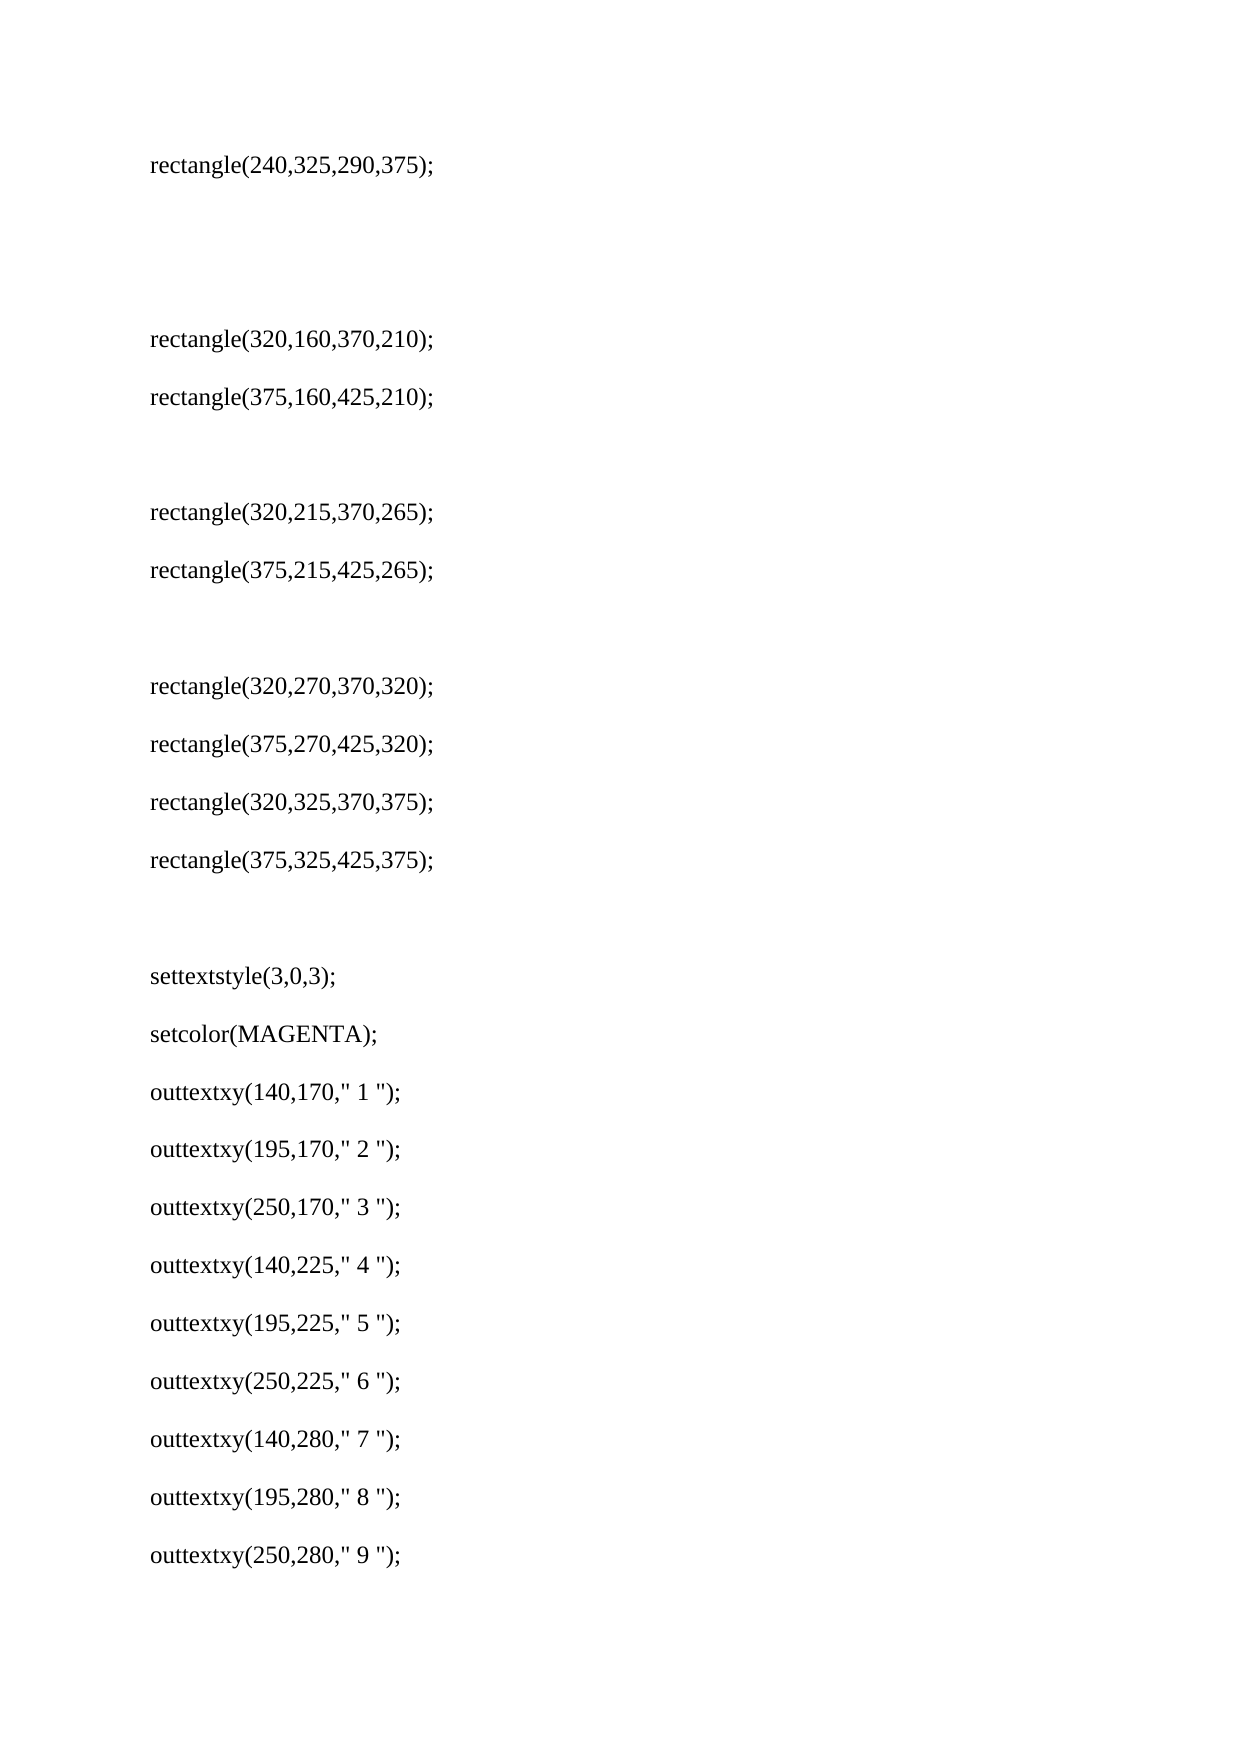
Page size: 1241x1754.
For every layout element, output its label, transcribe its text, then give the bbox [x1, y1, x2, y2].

text rectangle(375,270,425,320); [150, 729, 1090, 758]
text rectangle(320,160,370,210); [150, 324, 1090, 352]
text outtextxy(140,280," 7 "); [150, 1424, 1090, 1453]
text rectangle(320,215,370,265); [150, 497, 1090, 526]
text outtextxy(140,170," 1 "); [150, 1077, 1090, 1105]
text outtextxy(250,225," 6 "); [150, 1366, 1090, 1395]
text outtextxy(250,280," 9 "); [150, 1540, 1090, 1569]
text outtextxy(250,170," 3 "); [150, 1192, 1090, 1221]
text outtextxy(140,225," 4 "); [150, 1250, 1090, 1279]
text rectangle(320,270,370,320); [150, 671, 1090, 700]
text settextstyle(3,0,3); [150, 961, 1090, 989]
text outtextxy(195,225," 5 "); [150, 1308, 1090, 1337]
text rectangle(375,325,425,375); [150, 845, 1090, 874]
text outtextxy(195,280," 8 "); [150, 1482, 1090, 1511]
text rectangle(375,160,425,210); [150, 382, 1090, 410]
text rectangle(320,325,370,375); [150, 787, 1090, 816]
text rectangle(240,325,290,375); [150, 150, 1090, 179]
text outtextxy(195,170," 2 "); [150, 1134, 1090, 1163]
text setcolor(MAGENTA); [150, 1019, 1090, 1047]
text rectangle(375,215,425,265); [150, 555, 1090, 584]
